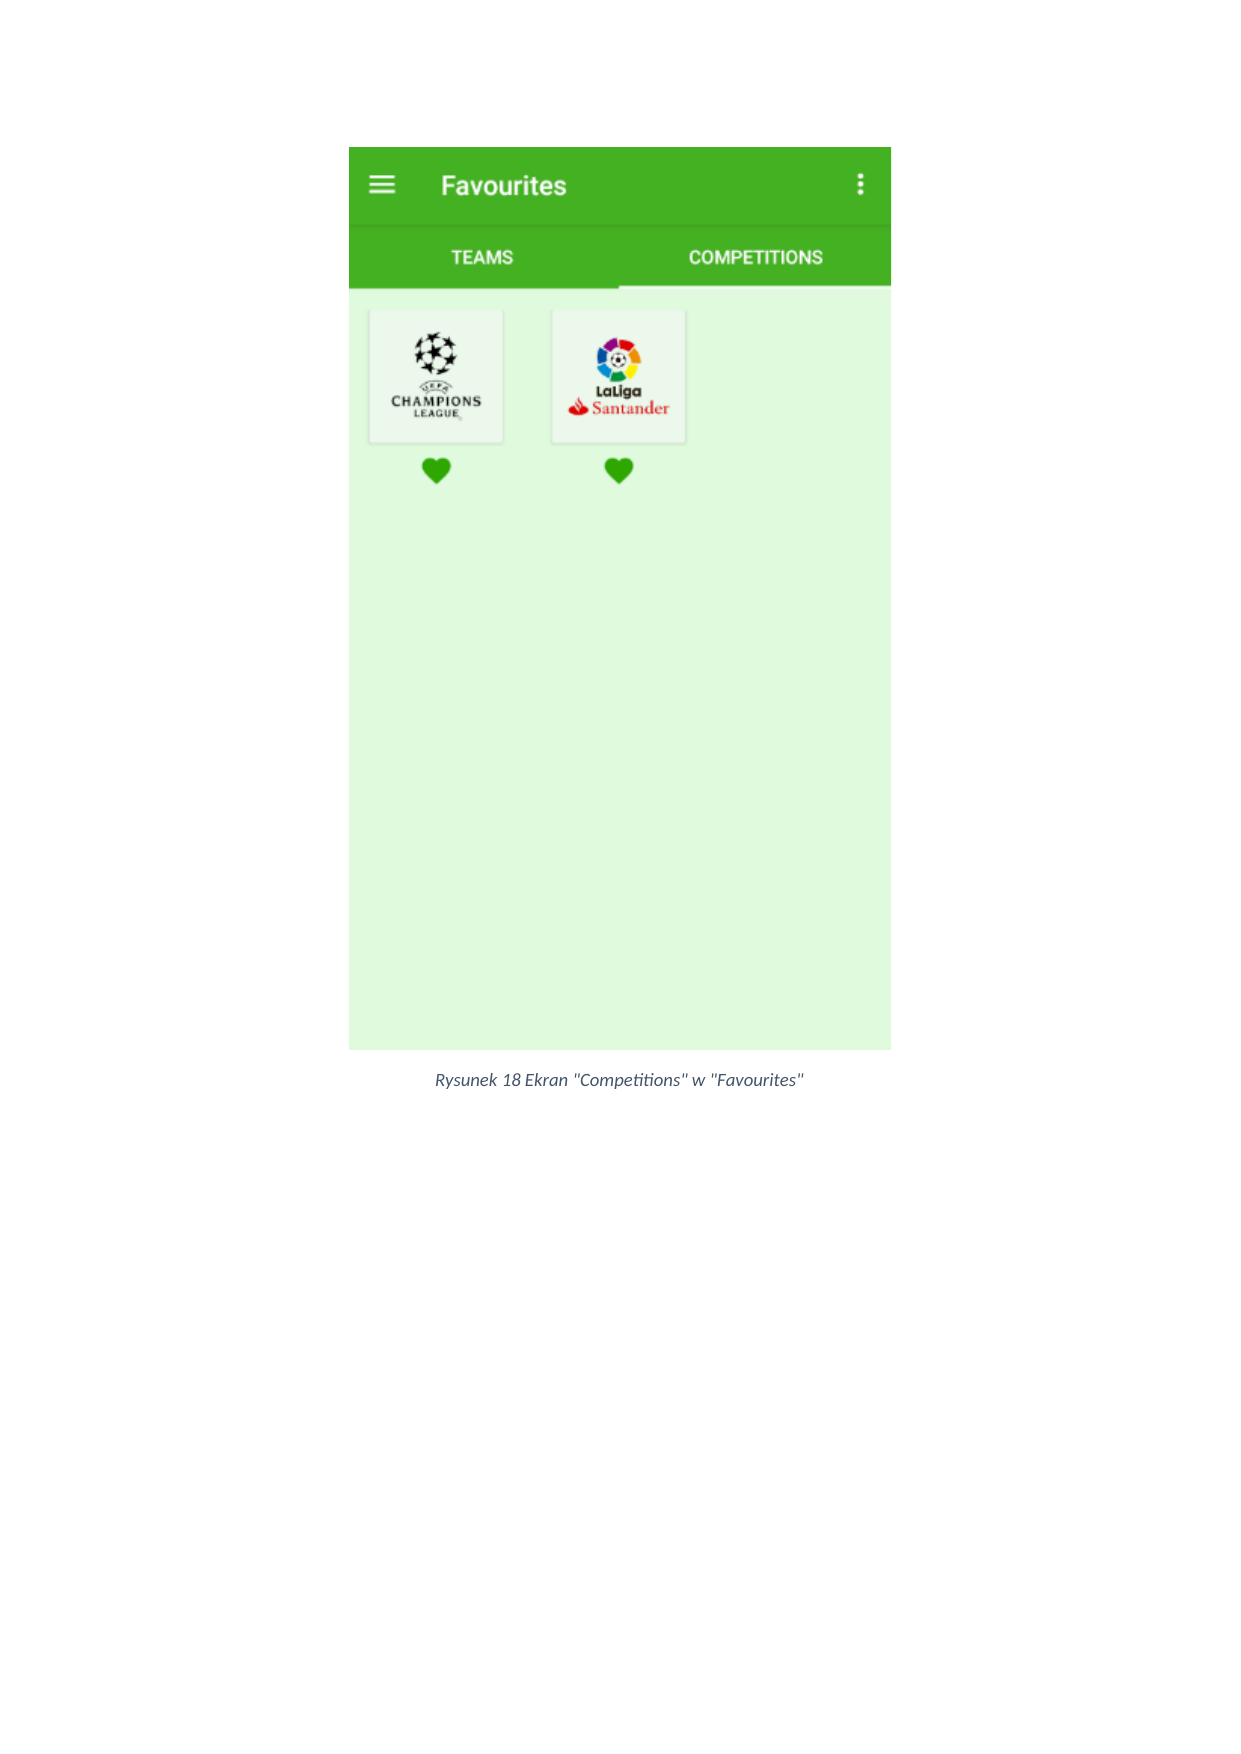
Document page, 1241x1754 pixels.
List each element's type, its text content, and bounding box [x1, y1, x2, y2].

text Rysunek 18 Ekran "Competitions" w "Favourites" [148, 1068, 1093, 1091]
picture [349, 147, 892, 1050]
